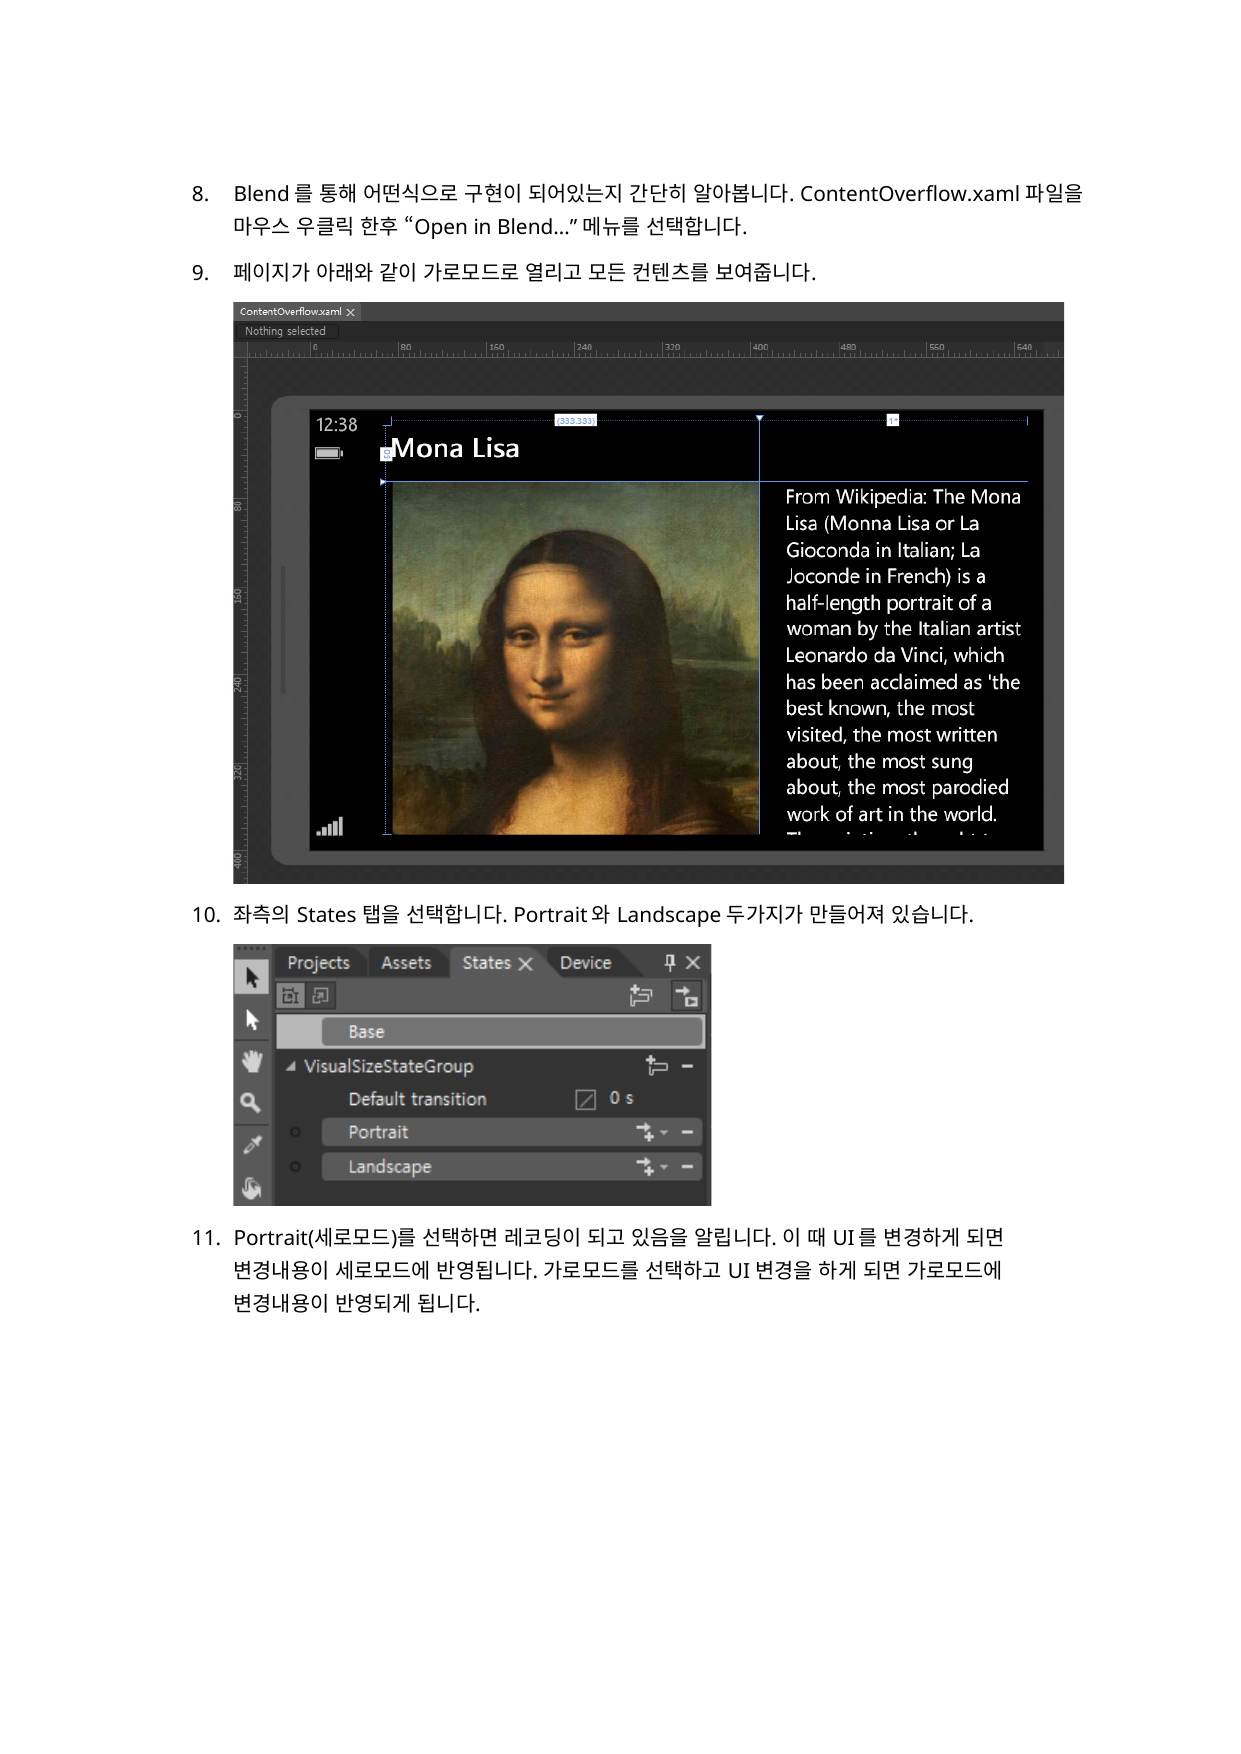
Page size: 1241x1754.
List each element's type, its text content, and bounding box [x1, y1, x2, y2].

picture [233, 944, 712, 1206]
picture [233, 302, 1065, 884]
list Portrait(세로모드)를 선택하면 레코딩이 되고 있음을 알립니다. 이 때 UI를 변경하게 되면 변경내용이 세로모드에 반영됩니다. 가로모드를 선택하고 UI 변경을 하게 되면 가로모드에 변경내용이 반영되게 됩니다. [192, 1221, 1090, 1318]
list Blend를 통해 어떤식으로 구현이 되어있는지 간단히 알아봅니다. ContentOverflow.xaml 파일을 마우스 우클릭 한후 “Open in Blend…” 메뉴를 선택합니다. [192, 177, 1090, 241]
list 좌측의 States 탭을 선택합니다. Portrait와 Landscape 두가지가 만들어져 있습니다. [192, 899, 1090, 929]
list 페이지가 아래와 같이 가로모드로 열리고 모든 컨텐츠를 보여줍니다. [192, 256, 1090, 287]
